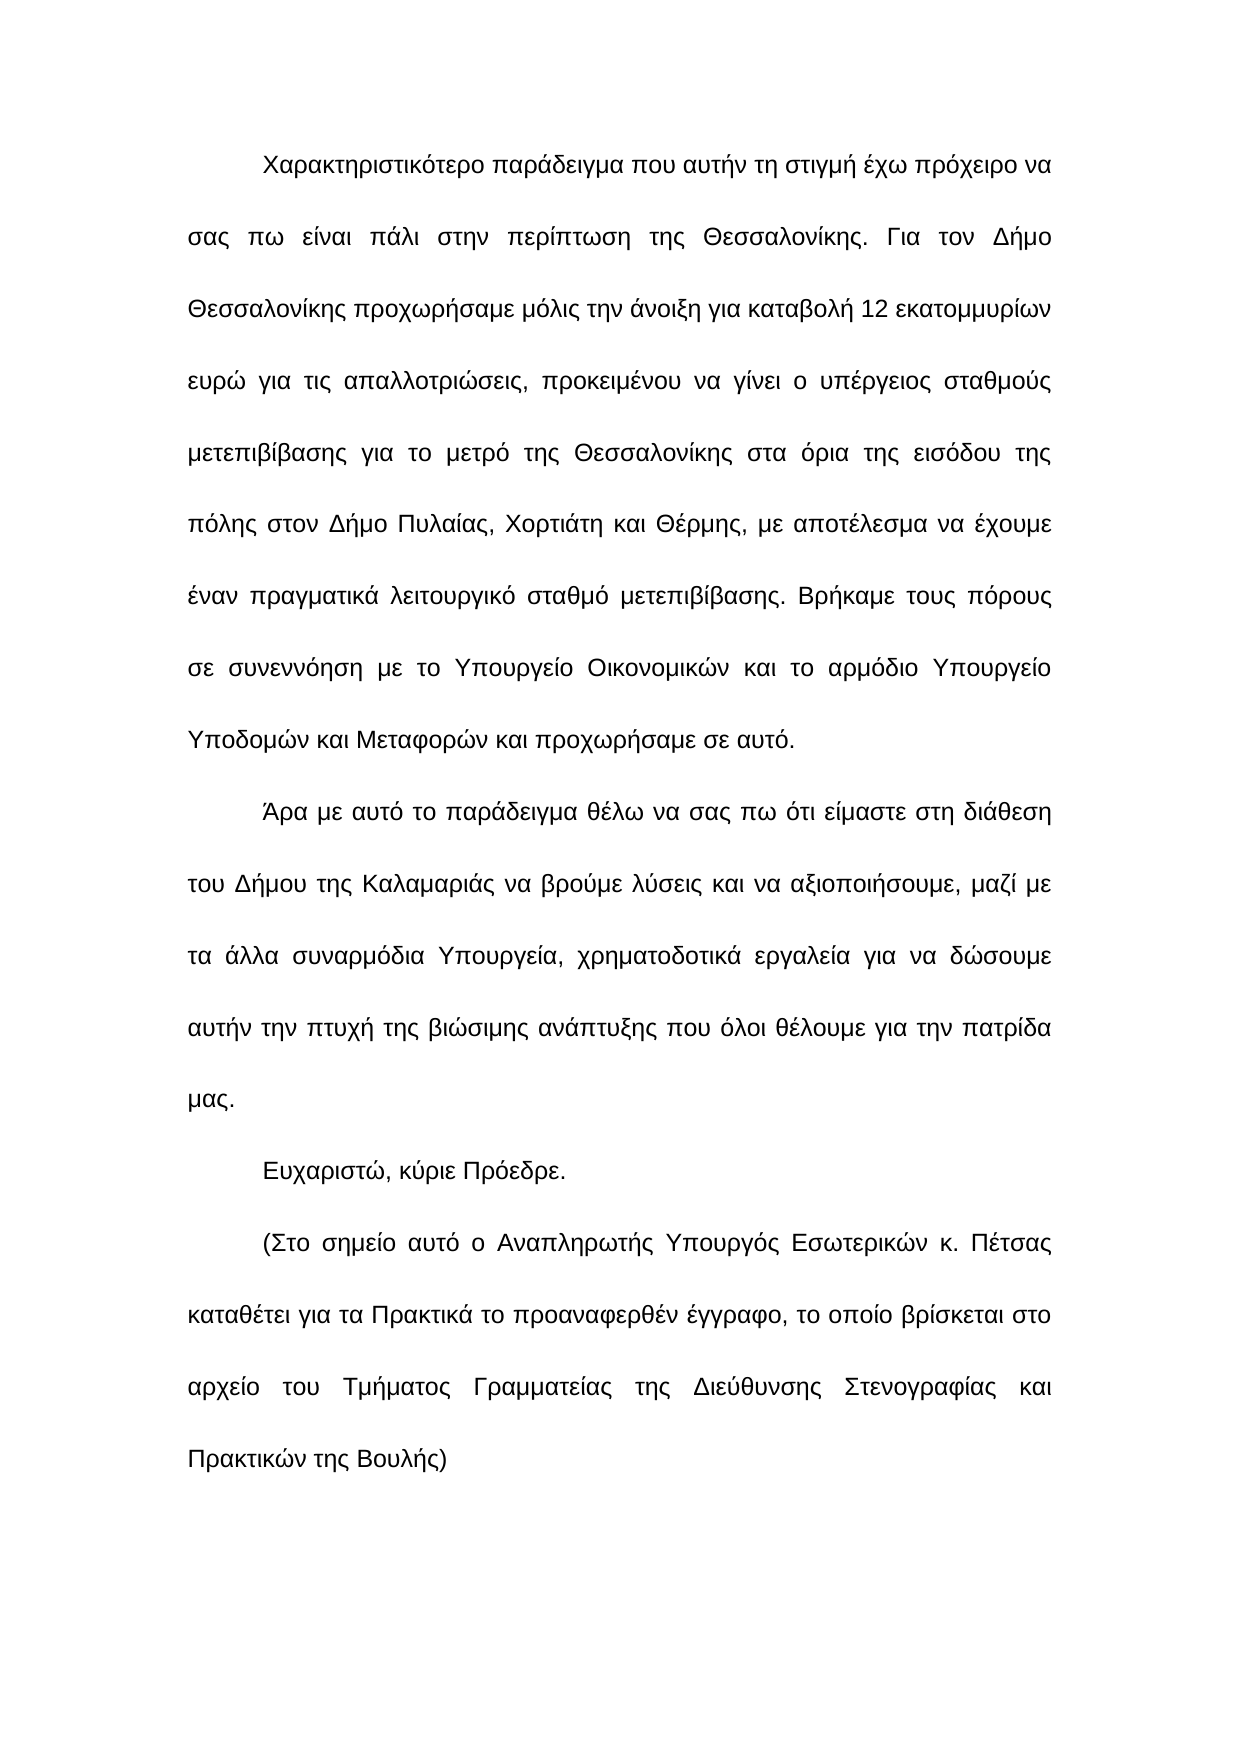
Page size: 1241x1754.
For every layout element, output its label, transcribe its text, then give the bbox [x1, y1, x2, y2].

text Ευχαριστώ, κύριε Πρόεδρε. [187, 1156, 1053, 1185]
text Χαρακτηριστικότερο παράδειγμα που αυτήν τη στιγμή έχω πρόχειρο να σας πω είναι πάλι στην περίπτωση της Θεσσαλονίκης. Για τον Δήμο Θεσσαλονίκης προχωρήσαμε μόλις την άνοιξη για καταβολή 12 εκατομμυρίων ευρώ για τις απαλλοτριώσεις, προκειμένου να γίνει ο υπέργειος σταθμούς μετεπιβίβασης για το μετρό της Θεσσαλονίκης στα όρια της εισόδου της πόλης στον Δήμο Πυλαίας, Χορτιάτη και Θέρμης, με αποτέλεσμα να έχουμε έναν πραγματικά λειτουργικό σταθμό μετεπιβίβασης. Βρήκαμε τους πόρους σε συνεννόηση με το Υπουργείο Οικονομικών και το αρμόδιο Υπουργείο Υποδομών και Μεταφορών και προχωρήσαμε σε αυτό. [187, 150, 1053, 754]
text Άρα με αυτό το παράδειγμα θέλω να σας πω ότι είμαστε στη διάθεση του Δήμου της Καλαμαριάς να βρούμε λύσεις και να αξιοποιήσουμε, μαζί με τα άλλα συναρμόδια Υπουργεία, χρηματοδοτικά εργαλεία για να δώσουμε αυτήν την πτυχή της βιώσιμης ανάπτυξης που όλοι θέλουμε για την πατρίδα μας. [187, 797, 1053, 1113]
text (Στο σημείο αυτό ο Αναπληρωτής Υπουργός Εσωτερικών κ. Πέτσας καταθέτει για τα Πρακτικά το προαναφερθέν έγγραφο, το οποίο βρίσκεται στο αρχείο του Τμήματος Γραμματείας της Διεύθυνσης Στενογραφίας και Πρακτικών της Βουλής) [187, 1228, 1053, 1472]
